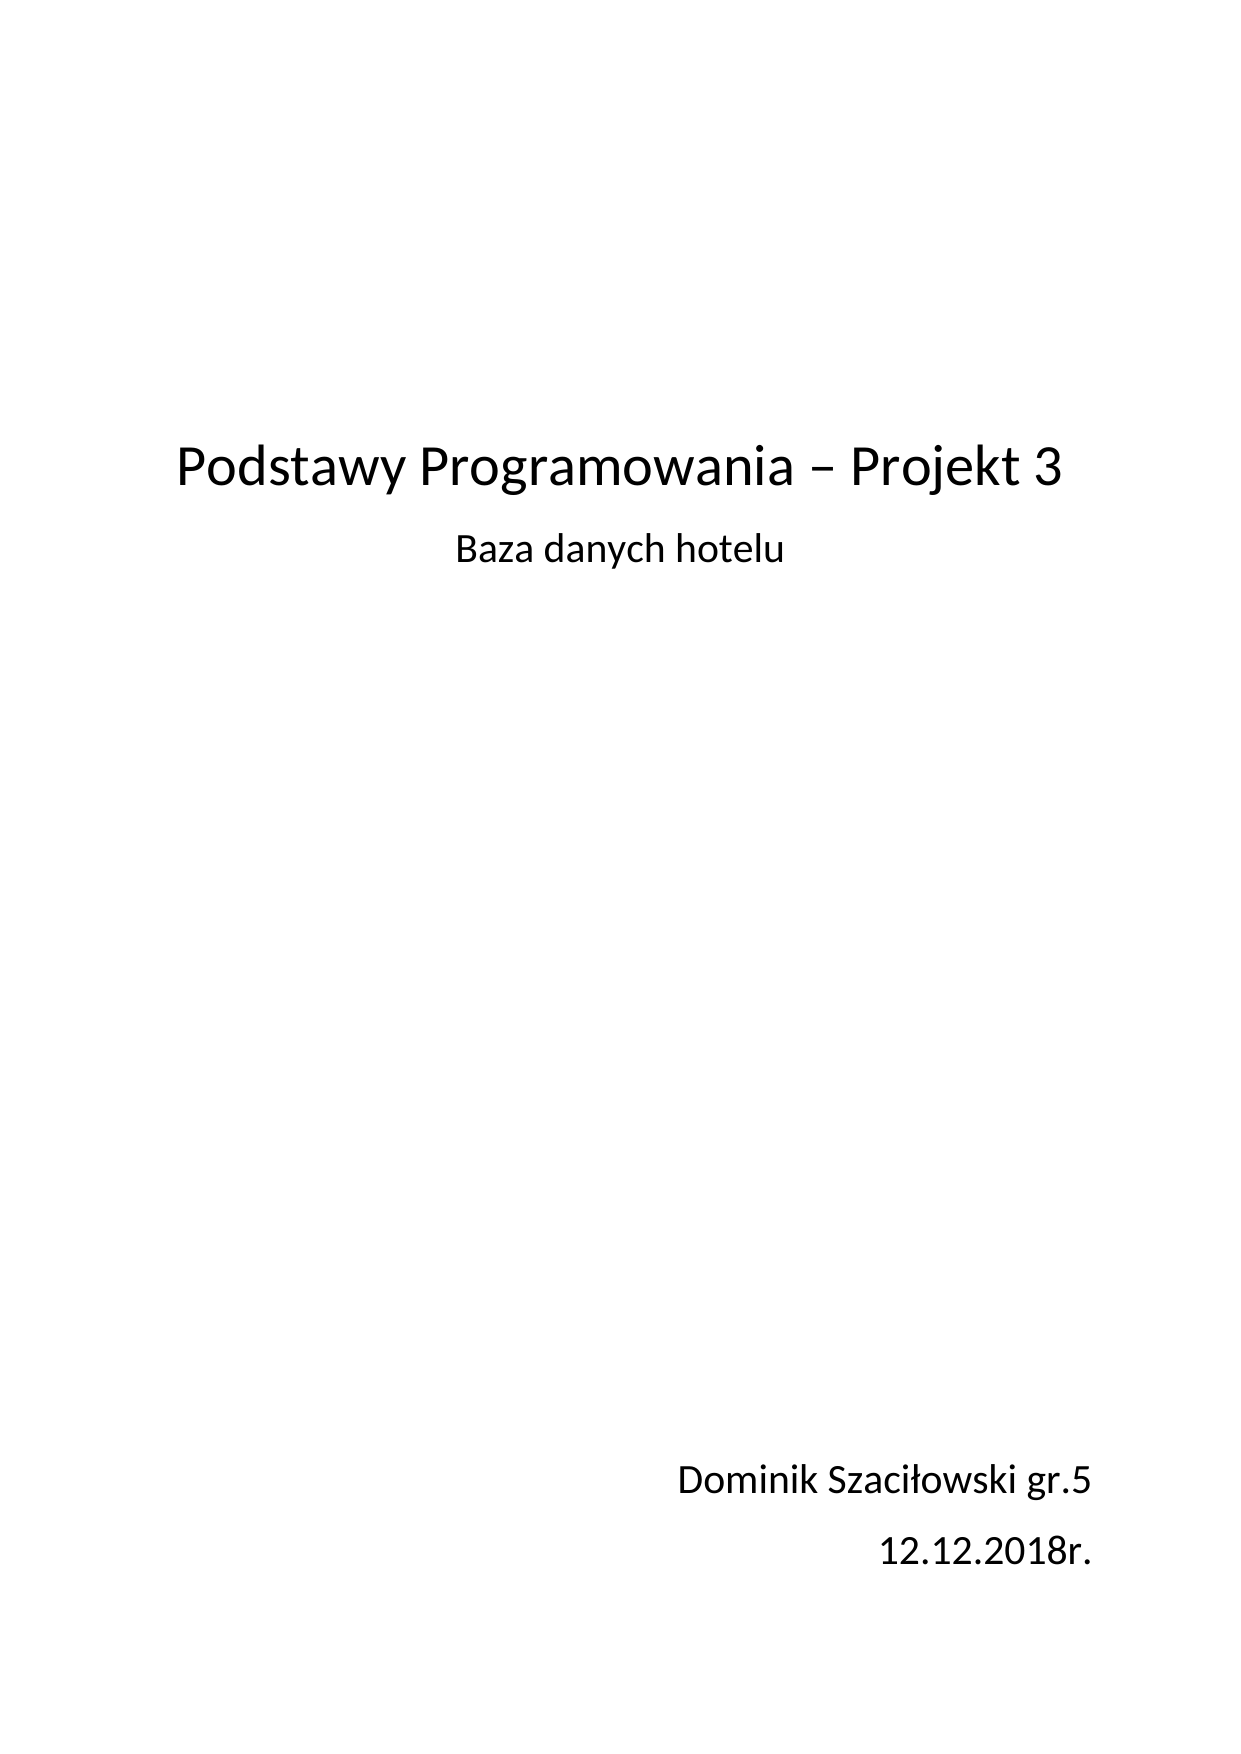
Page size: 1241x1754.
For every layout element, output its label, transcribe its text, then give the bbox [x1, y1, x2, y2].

text Dominik Szaciłowski gr.5 [148, 1453, 1093, 1503]
text Baza danych hotelu [148, 522, 1093, 573]
text 12.12.2018r. [148, 1524, 1093, 1575]
text Podstawy Programowania – Projekt 3 [148, 429, 1093, 500]
